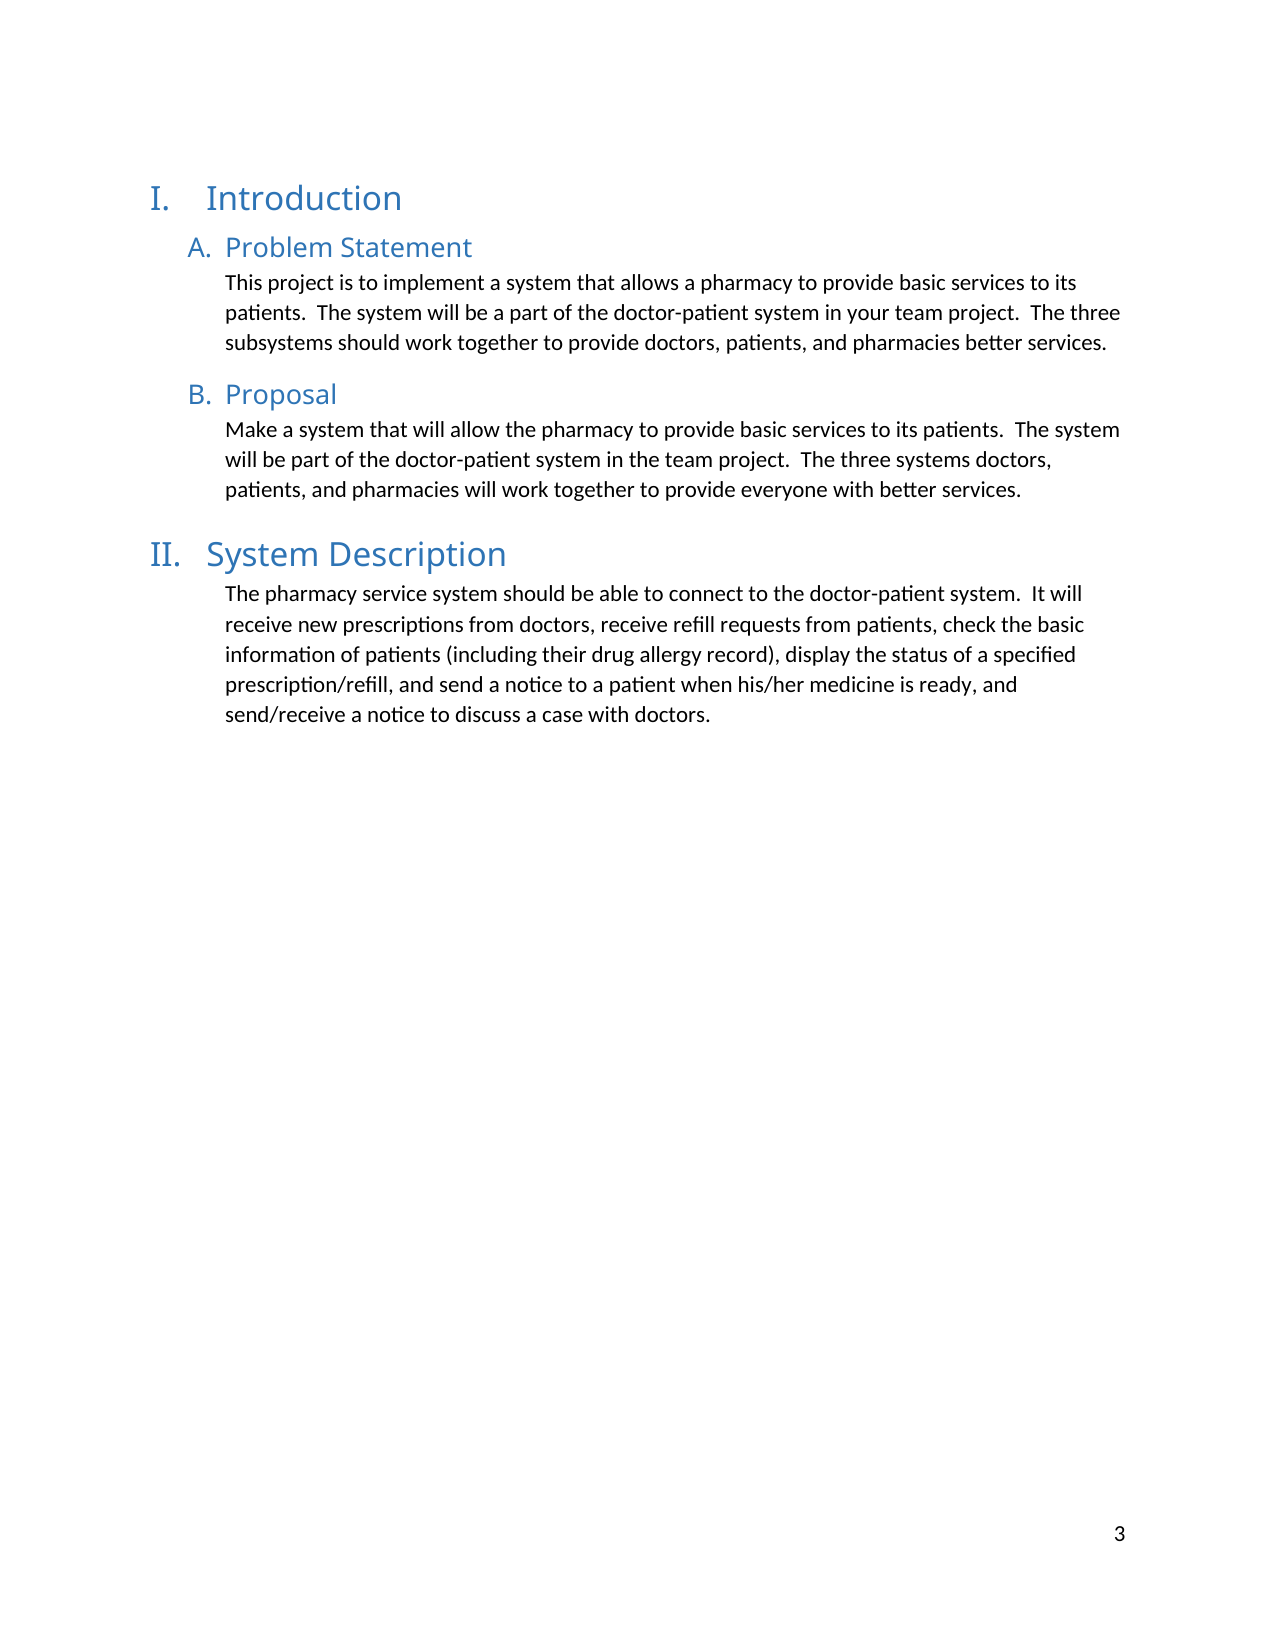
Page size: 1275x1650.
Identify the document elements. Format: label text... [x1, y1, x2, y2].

text This project is to implement a system that allows a pharmacy to provide basic services to its patients. The system will be a part of the doctor-patient system in your team project. The three subsystems should work together to provide doctors, patients, and pharmacies better services. [225, 268, 1125, 356]
subtitle System Description [150, 531, 1125, 576]
subtitle Problem Statement [187, 228, 1125, 265]
subtitle Proposal [187, 375, 1125, 412]
subtitle Introduction [150, 175, 1125, 220]
text The pharmacy service system should be able to connect to the doctor-patient system. It will receive new prescriptions from doctors, receive refill requests from patients, check the basic information of patients (including their drug allergy record), display the status of a specified prescription/refill, and send a notice to a patient when his/her medicine is ready, and send/receive a notice to discuss a case with doctors. [225, 579, 1125, 728]
text Make a system that will allow the pharmacy to provide basic services to its patients. The system will be part of the doctor-patient system in the team project. The three systems doctors, patients, and pharmacies will work together to provide everyone with better services. [225, 415, 1125, 503]
